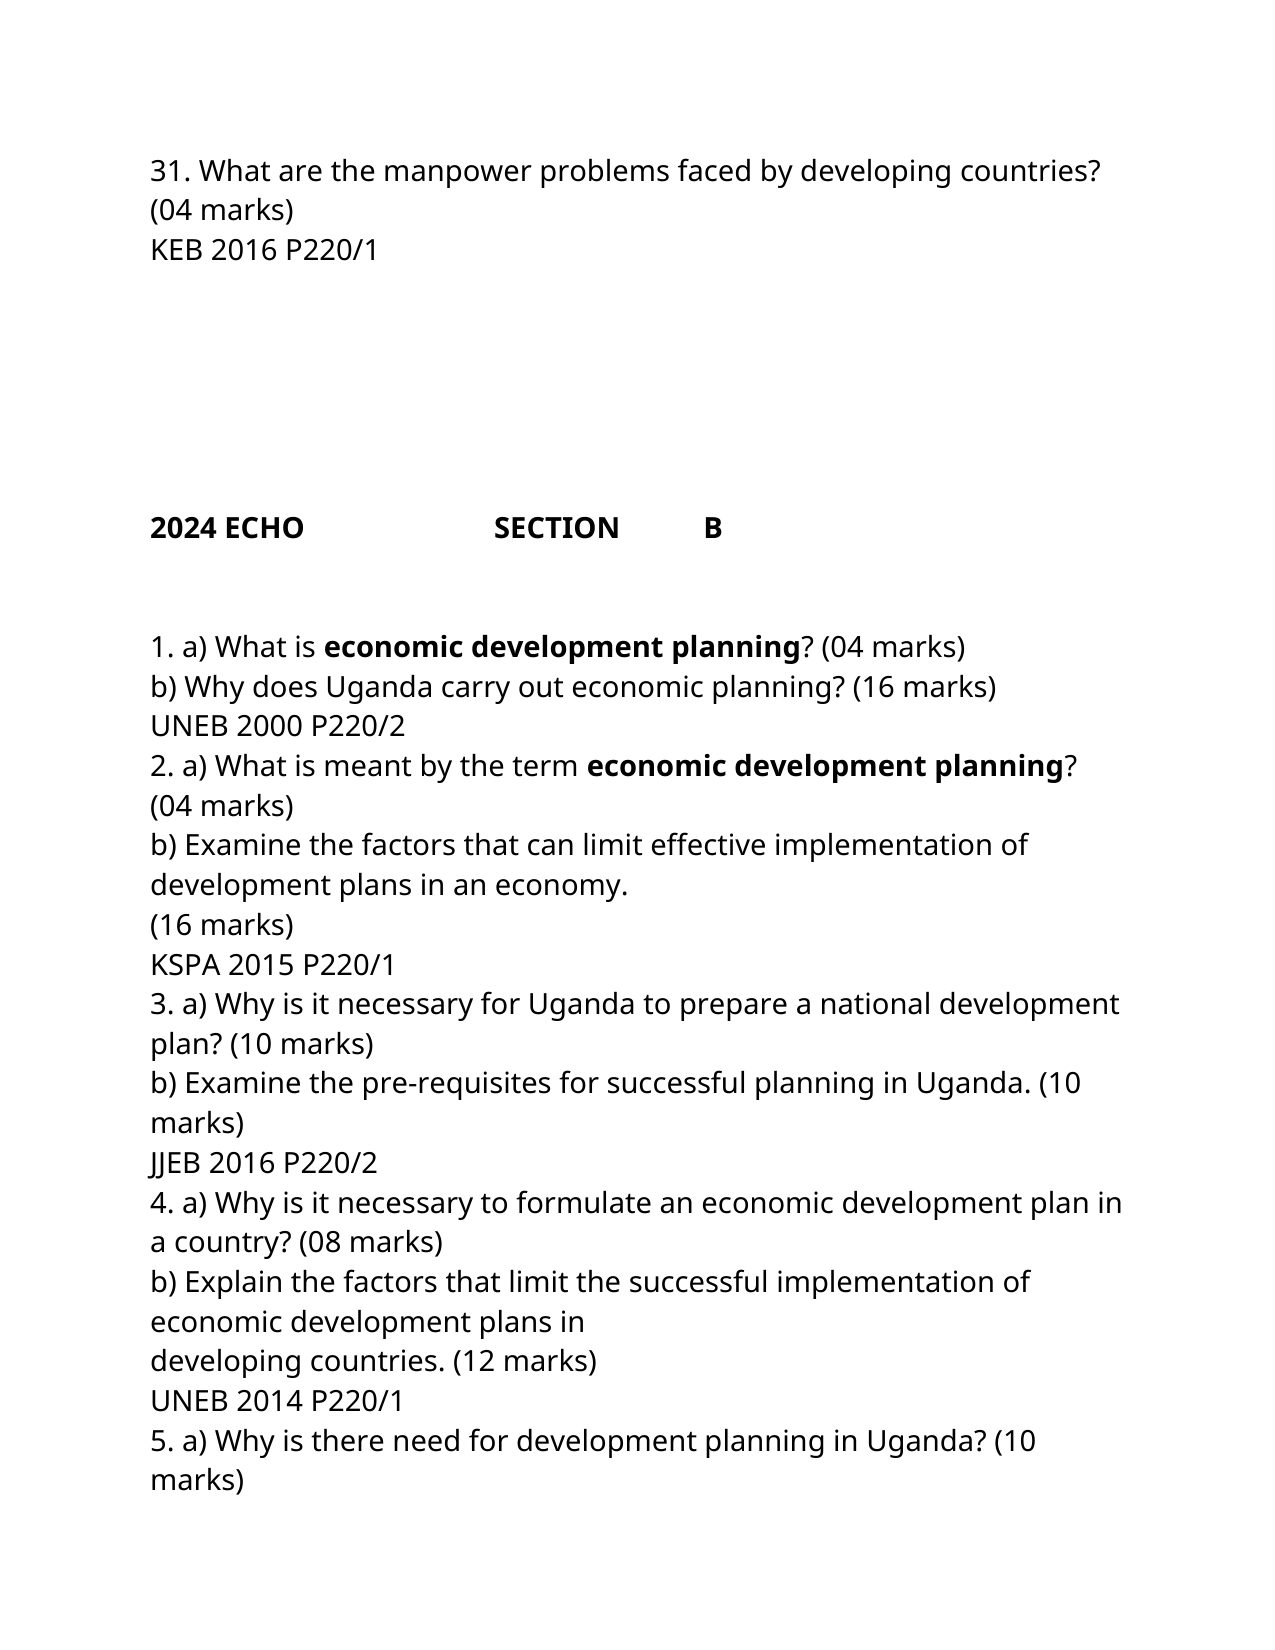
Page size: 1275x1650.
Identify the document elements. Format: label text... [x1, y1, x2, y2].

text UNEB 2000 P220/2 [150, 706, 1125, 745]
text 1. a) What is economic development planning? (04 marks) [150, 626, 1125, 666]
text JJEB 2016 P220/2 [150, 1142, 1125, 1182]
text 5. a) Why is there need for development planning in Uganda? (10 marks) [150, 1420, 1125, 1499]
text (16 marks) [150, 904, 1125, 944]
text 2024 ECHO SECTION B [150, 507, 1125, 547]
text 2. a) What is meant by the term economic development planning? (04 marks) [150, 745, 1125, 825]
text 31. What are the manpower problems faced by developing countries? (04 marks) [150, 150, 1125, 229]
text b) Explain the factors that limit the successful implementation of economic development plans in [150, 1261, 1125, 1341]
text 4. a) Why is it necessary to formulate an economic development plan in a country? (08 marks) [150, 1182, 1125, 1261]
text b) Examine the factors that can limit effective implementation of development plans in an economy. [150, 825, 1125, 904]
text KSPA 2015 P220/1 [150, 944, 1125, 983]
text KEB 2016 P220/1 [150, 229, 1125, 269]
text developing countries. (12 marks) [150, 1341, 1125, 1380]
text b) Why does Uganda carry out economic planning? (16 marks) [150, 666, 1125, 706]
text UNEB 2014 P220/1 [150, 1380, 1125, 1420]
text 3. a) Why is it necessary for Uganda to prepare a national development plan? (10 marks) [150, 983, 1125, 1063]
text b) Examine the pre-requisites for successful planning in Uganda. (10 marks) [150, 1063, 1125, 1142]
